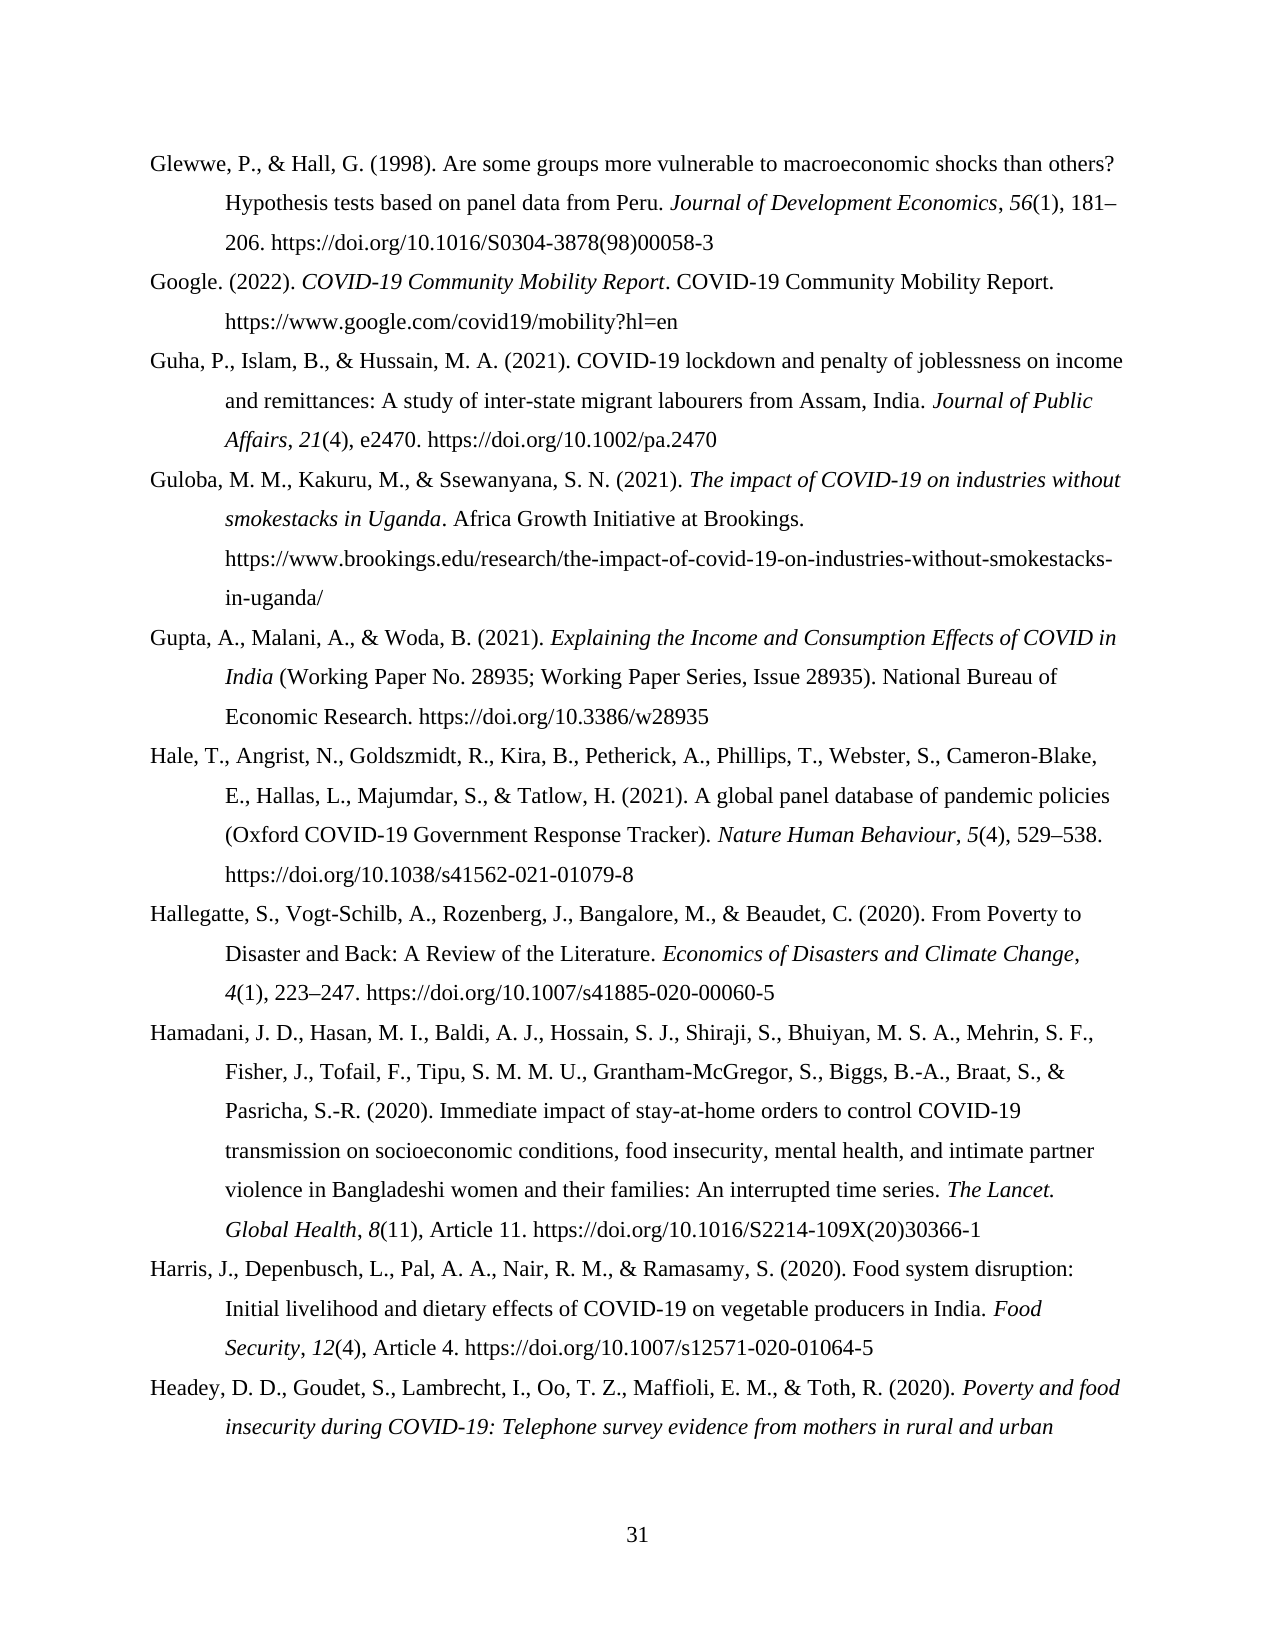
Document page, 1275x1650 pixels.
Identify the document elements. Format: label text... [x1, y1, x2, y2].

text Guha, P., Islam, B., & Hussain, M. A. (2021). COVID-19 lockdown and penalty of joblessness on income and remittances: A study of inter-state migrant labourers from Assam, India. Journal of Public Affairs, 21(4), e2470. https://doi.org/10.1002/pa.2470 [150, 347, 1125, 453]
text Google. (2022). COVID-19 Community Mobility Report. COVID-19 Community Mobility Report. https://www.google.com/covid19/mobility?hl=en [150, 268, 1125, 334]
text Harris, J., Depenbusch, L., Pal, A. A., Nair, R. M., & Ramasamy, S. (2020). Food system disruption: Initial livelihood and dietary effects of COVID-19 on vegetable producers in India. Food Security, 12(4), Article 4. https://doi.org/10.1007/s12571-020-01064-5 [150, 1255, 1125, 1361]
text Guloba, M. M., Kakuru, M., & Ssewanyana, S. N. (2021). The impact of COVID-19 on industries without smokestacks in Uganda. Africa Growth Initiative at Brookings. https://www.brookings.edu/research/the-impact-of-covid-19-on-industries-without-smokestacks-in-uganda/ [150, 466, 1125, 611]
text Glewwe, P., & Hall, G. (1998). Are some groups more vulnerable to macroeconomic shocks than others? Hypothesis tests based on panel data from Peru. Journal of Development Economics, 56(1), 181–206. https://doi.org/10.1016/S0304-3878(98)00058-3 [150, 150, 1125, 255]
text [150, 1374, 1125, 1440]
text Hallegatte, S., Vogt-Schilb, A., Rozenberg, J., Bangalore, M., & Beaudet, C. (2020). From Poverty to Disaster and Back: A Review of the Literature. Economics of Disasters and Climate Change, 4(1), 223–247. https://doi.org/10.1007/s41885-020-00060-5 [150, 900, 1125, 1005]
text Hamadani, J. D., Hasan, M. I., Baldi, A. J., Hossain, S. J., Shiraji, S., Bhuiyan, M. S. A., Mehrin, S. F., Fisher, J., Tofail, F., Tipu, S. M. M. U., Grantham-McGregor, S., Biggs, B.-A., Braat, S., & Pasricha, S.-R. (2020). Immediate impact of stay-at-home orders to control COVID-19 transmission on socioeconomic conditions, food insecurity, mental health, and intimate partner violence in Bangladeshi women and their families: An interrupted time series. The Lancet. Global Health, 8(11), Article 11. https://doi.org/10.1016/S2214-109X(20)30366-1 [150, 1018, 1125, 1242]
text Gupta, A., Malani, A., & Woda, B. (2021). Explaining the Income and Consumption Effects of COVID in India (Working Paper No. 28935; Working Paper Series, Issue 28935). National Bureau of Economic Research. https://doi.org/10.3386/w28935 [150, 624, 1125, 729]
text Hale, T., Angrist, N., Goldszmidt, R., Kira, B., Petherick, A., Phillips, T., Webster, S., Cameron-Blake, E., Hallas, L., Majumdar, S., & Tatlow, H. (2021). A global panel database of pandemic policies (Oxford COVID-19 Government Response Tracker). Nature Human Behaviour, 5(4), 529–538. https://doi.org/10.1038/s41562-021-01079-8 [150, 742, 1125, 887]
